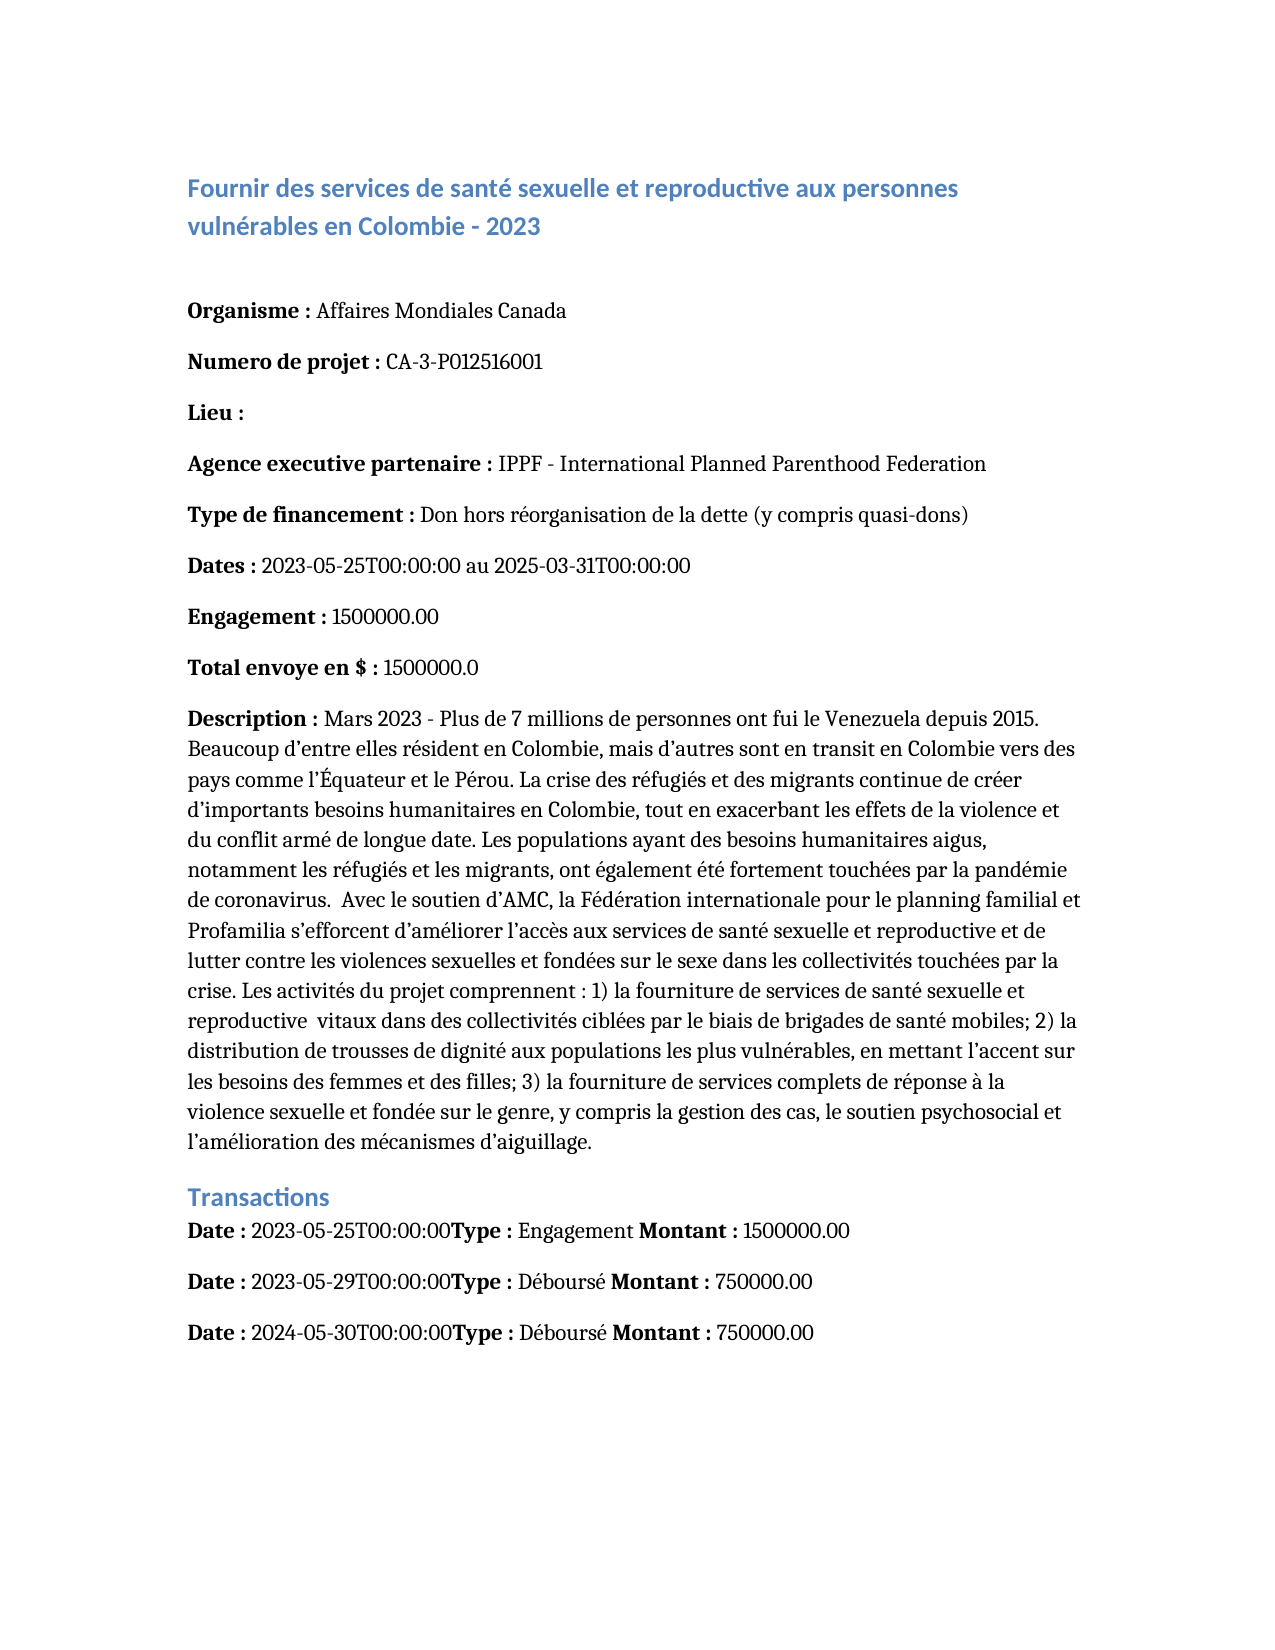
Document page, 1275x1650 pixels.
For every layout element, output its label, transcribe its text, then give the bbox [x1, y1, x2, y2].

text Numero de projet : CA-3-P012516001 [187, 349, 1087, 375]
text Description : Mars 2023 - Plus de 7 millions de personnes ont fui le Venezuela depuis 2015. Beaucoup d’entre elles résident en Colombie, mais d’autres sont en transit en Colombie vers des pays comme l’Équateur et le Pérou. La crise des réfugiés et des migrants continue de créer d’importants besoins humanitaires en Colombie, tout en exacerbant les effets de la violence et du conflit armé de longue date. Les populations ayant des besoins humanitaires aigus, notamment les réfugiés et les migrants, ont également été fortement touchées par la pandémie de coronavirus. Avec le soutien d’AMC, la Fédération internationale pour le planning familial et Profamilia s’efforcent d’améliorer l’accès aux services de santé sexuelle et reproductive et de lutter contre les violences sexuelles et fondées sur le sexe dans les collectivités touchées par la crise. Les activités du projet comprennent : 1) la fourniture de services de santé sexuelle et reproductive vitaux dans des collectivités ciblées par le biais de brigades de santé mobiles; 2) la distribution de trousses de dignité aux populations les plus vulnérables, en mettant l’accent sur les besoins des femmes et des filles; 3) la fourniture de services complets de réponse à la violence sexuelle et fondée sur le genre, y compris la gestion des cas, le soutien psychosocial et l’amélioration des mécanismes d’aiguillage. [187, 706, 1087, 1155]
text Type de financement : Don hors réorganisation de la dette (y compris quasi-dons) [187, 502, 1087, 528]
text Total envoye en $ : 1500000.0 [187, 655, 1087, 681]
subtitle Fournir des services de santé sexuelle et reproductive aux personnes vulnérables en Colombie - 2023 [187, 171, 1087, 242]
text Engagement : 1500000.00 [187, 604, 1087, 630]
text Organisme : Affaires Mondiales Canada [187, 298, 1087, 324]
text Date : 2023-05-29T00:00:00Type : Déboursé Montant : 750000.00 [187, 1269, 1087, 1295]
subtitle Transactions [187, 1180, 1087, 1213]
text Lieu : [187, 400, 1087, 426]
text Date : 2024-05-30T00:00:00Type : Déboursé Montant : 750000.00 [187, 1320, 1087, 1346]
text Agence executive partenaire : IPPF - International Planned Parenthood Federation [187, 451, 1087, 477]
text Date : 2023-05-25T00:00:00Type : Engagement Montant : 1500000.00 [187, 1218, 1087, 1244]
text Dates : 2023-05-25T00:00:00 au 2025-03-31T00:00:00 [187, 553, 1087, 579]
